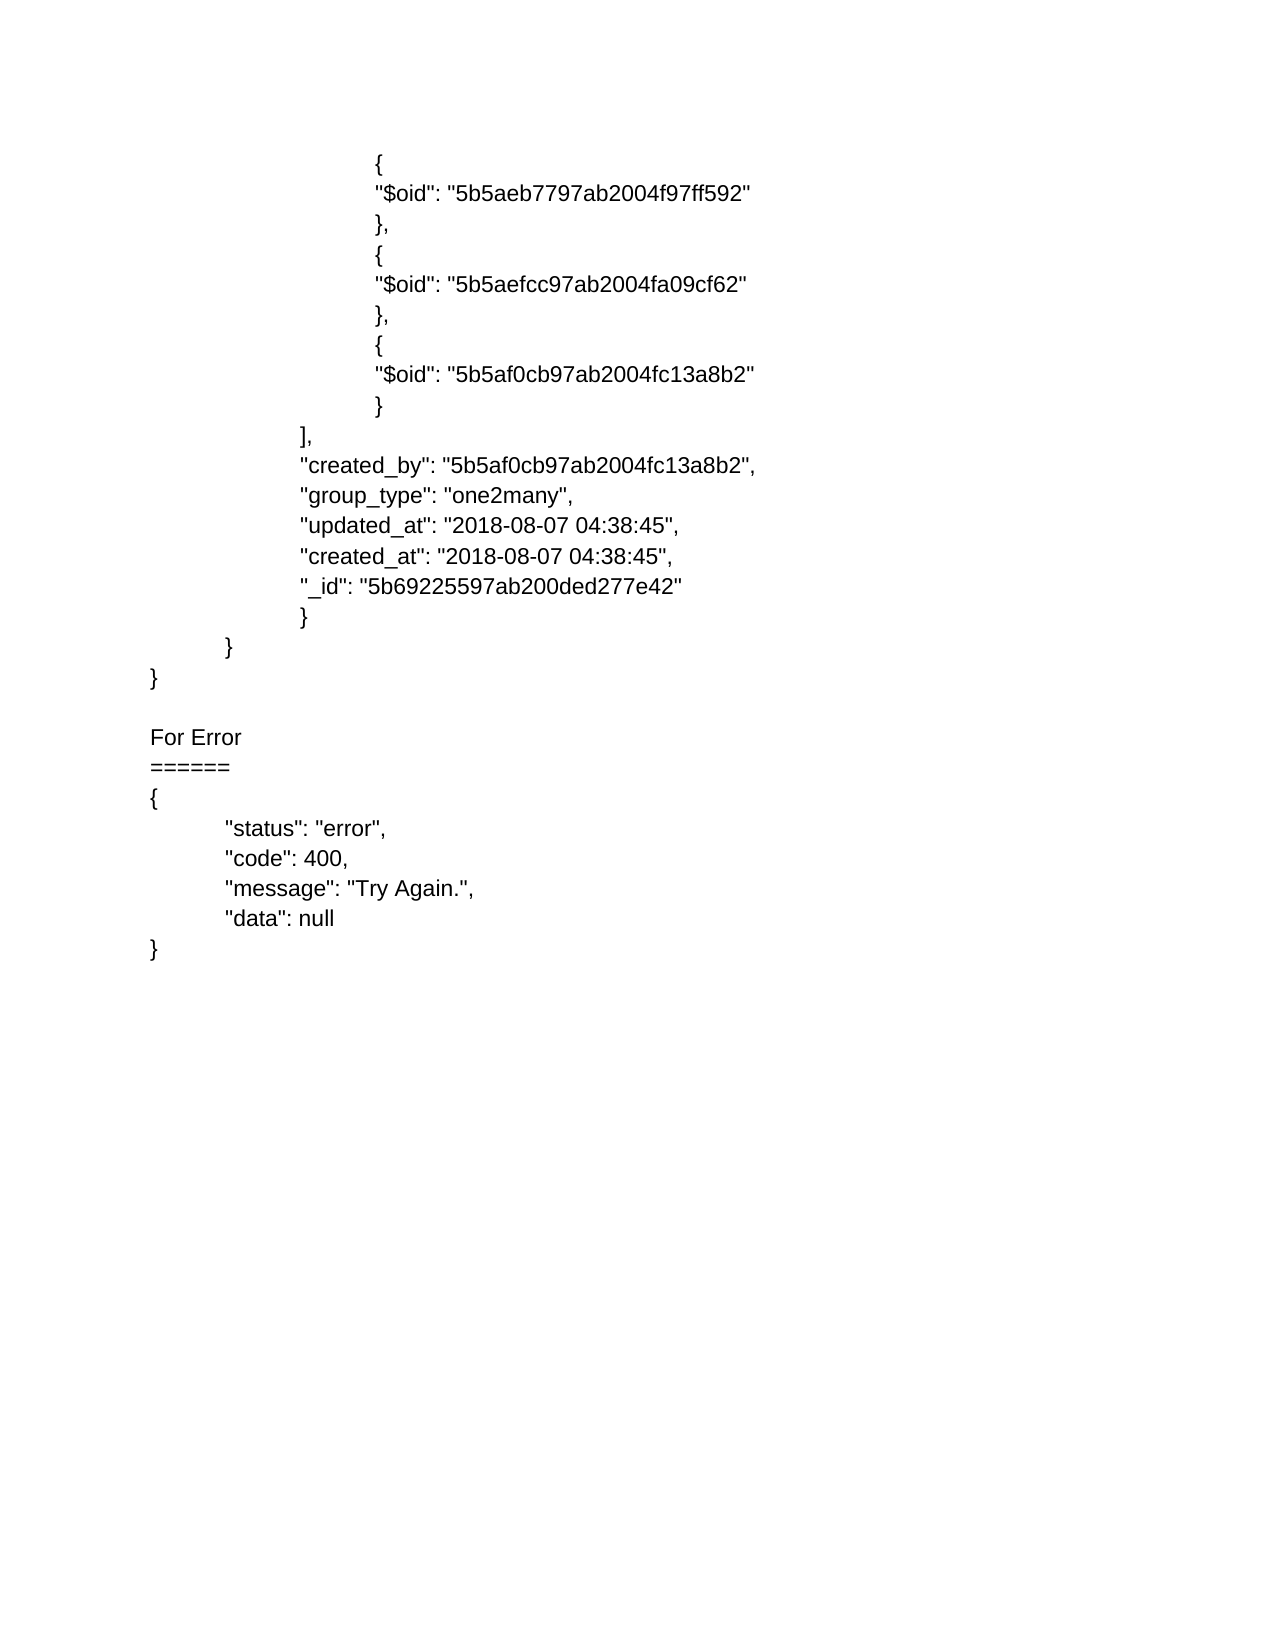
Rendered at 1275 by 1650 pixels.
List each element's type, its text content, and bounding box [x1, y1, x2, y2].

text } [150, 633, 1125, 660]
text For Error [150, 724, 1125, 750]
text ====== [150, 754, 1125, 781]
text "$oid": "5b5aeb7797ab2004f97ff592" [225, 180, 1125, 207]
text "data": null [150, 905, 1125, 932]
text "$oid": "5b5af0cb97ab2004fc13a8b2" [225, 361, 1125, 388]
text "updated_at": "2018-08-07 04:38:45", [225, 512, 1125, 539]
text } [150, 935, 1125, 962]
text "code": 400, [150, 845, 1125, 871]
text }, [225, 210, 1125, 237]
text "created_by": "5b5af0cb97ab2004fc13a8b2", [225, 452, 1125, 478]
text "_id": "5b69225597ab200ded277e42" [225, 573, 1125, 599]
text }, [225, 301, 1125, 327]
text { [225, 331, 1125, 358]
text } [225, 603, 1125, 629]
text { [150, 784, 1125, 811]
text { [225, 241, 1125, 267]
text "message": "Try Again.", [150, 875, 1125, 901]
text } [225, 392, 1125, 418]
text "status": "error", [150, 814, 1125, 841]
text "group_type": "one2many", [225, 482, 1125, 509]
text ], [225, 422, 1125, 448]
text "$oid": "5b5aefcc97ab2004fa09cf62" [225, 271, 1125, 297]
text "created_at": "2018-08-07 04:38:45", [225, 543, 1125, 569]
text } [150, 663, 1125, 690]
text { [225, 150, 1125, 176]
